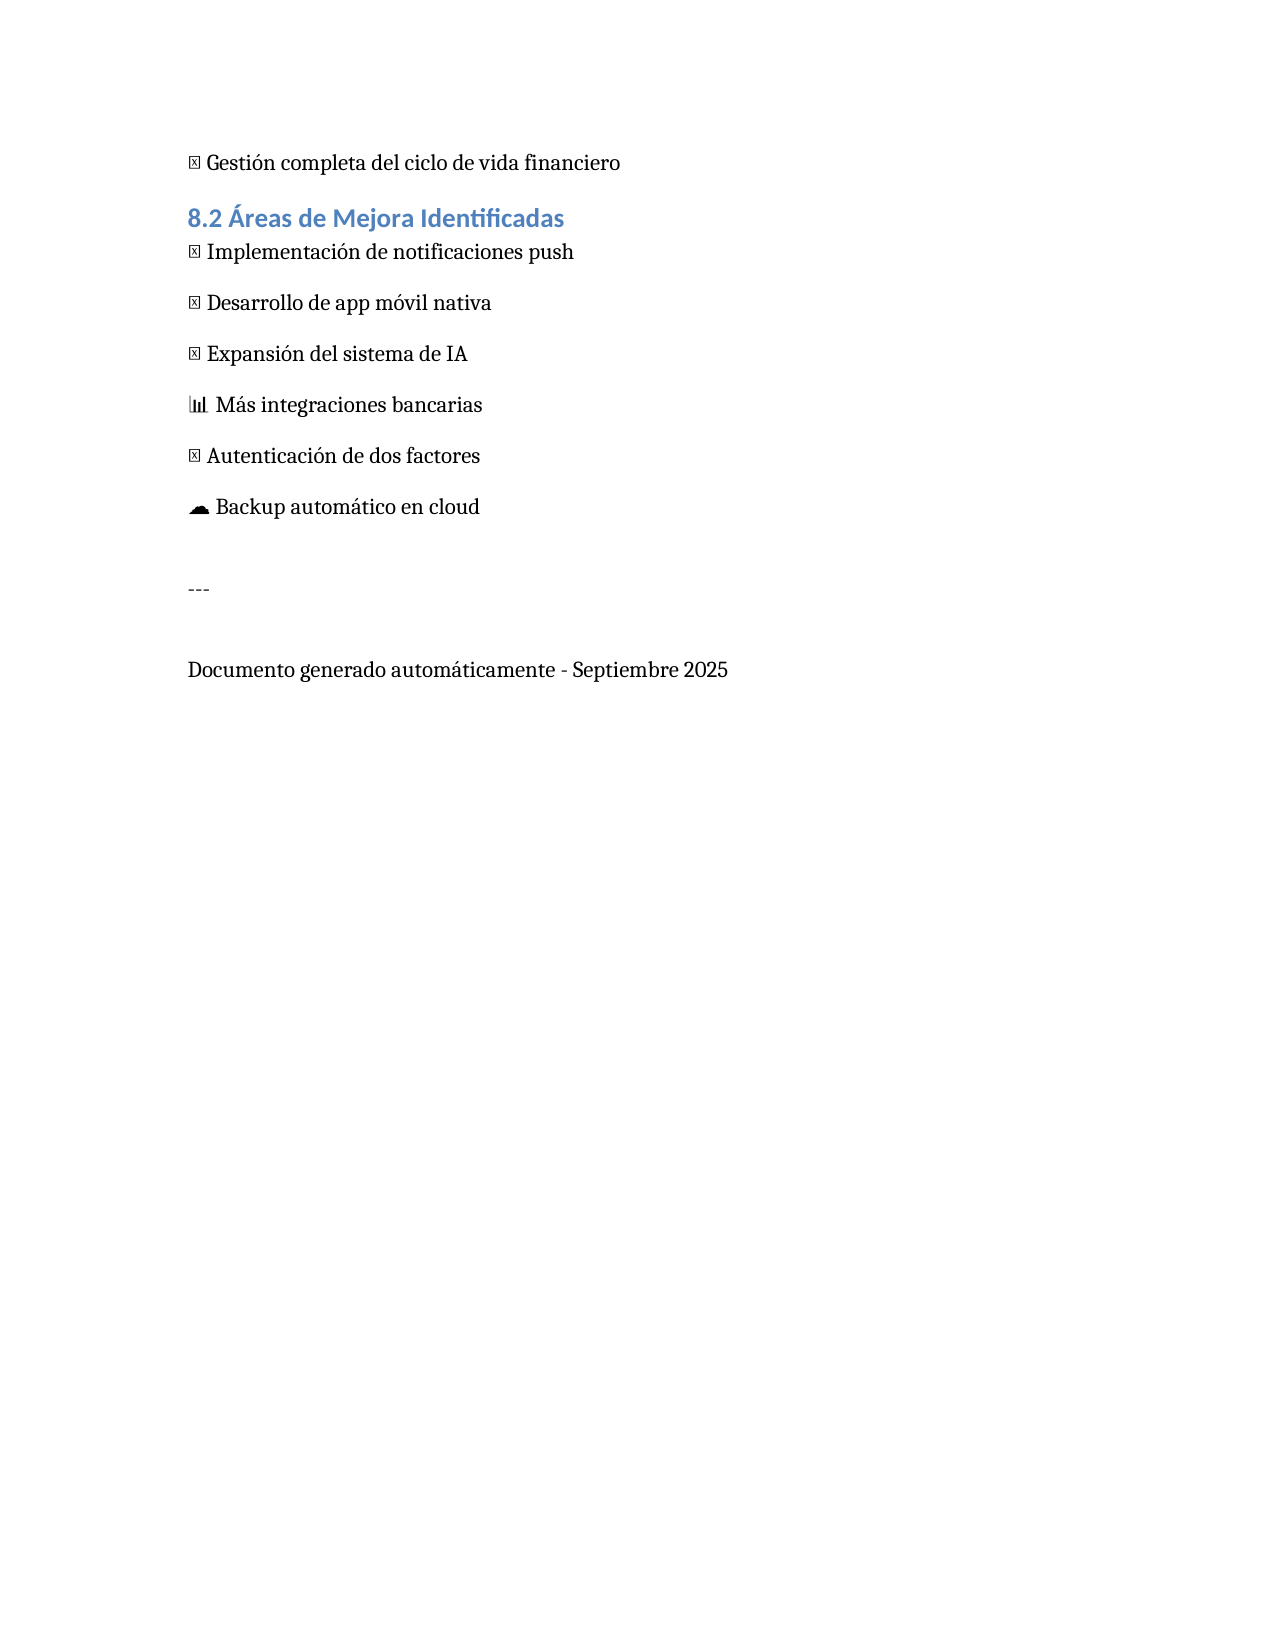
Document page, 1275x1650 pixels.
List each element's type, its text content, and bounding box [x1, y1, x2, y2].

text 🔐 Autenticación de dos factores [187, 443, 1087, 469]
text 📱 Desarrollo de app móvil nativa [187, 290, 1087, 316]
text 🔄 Implementación de notificaciones push [187, 239, 1087, 265]
text ☁️ Backup automático en cloud [187, 494, 1087, 521]
text 🤖 Expansión del sistema de IA [187, 341, 1087, 367]
subtitle 8.2 Áreas de Mejora Identificadas [187, 201, 1087, 234]
text --- [187, 545, 1087, 632]
text Documento generado automáticamente - Septiembre 2025 [187, 657, 1087, 683]
text ✅ Gestión completa del ciclo de vida financiero [187, 150, 1087, 176]
text 📊 Más integraciones bancarias [187, 392, 1087, 418]
